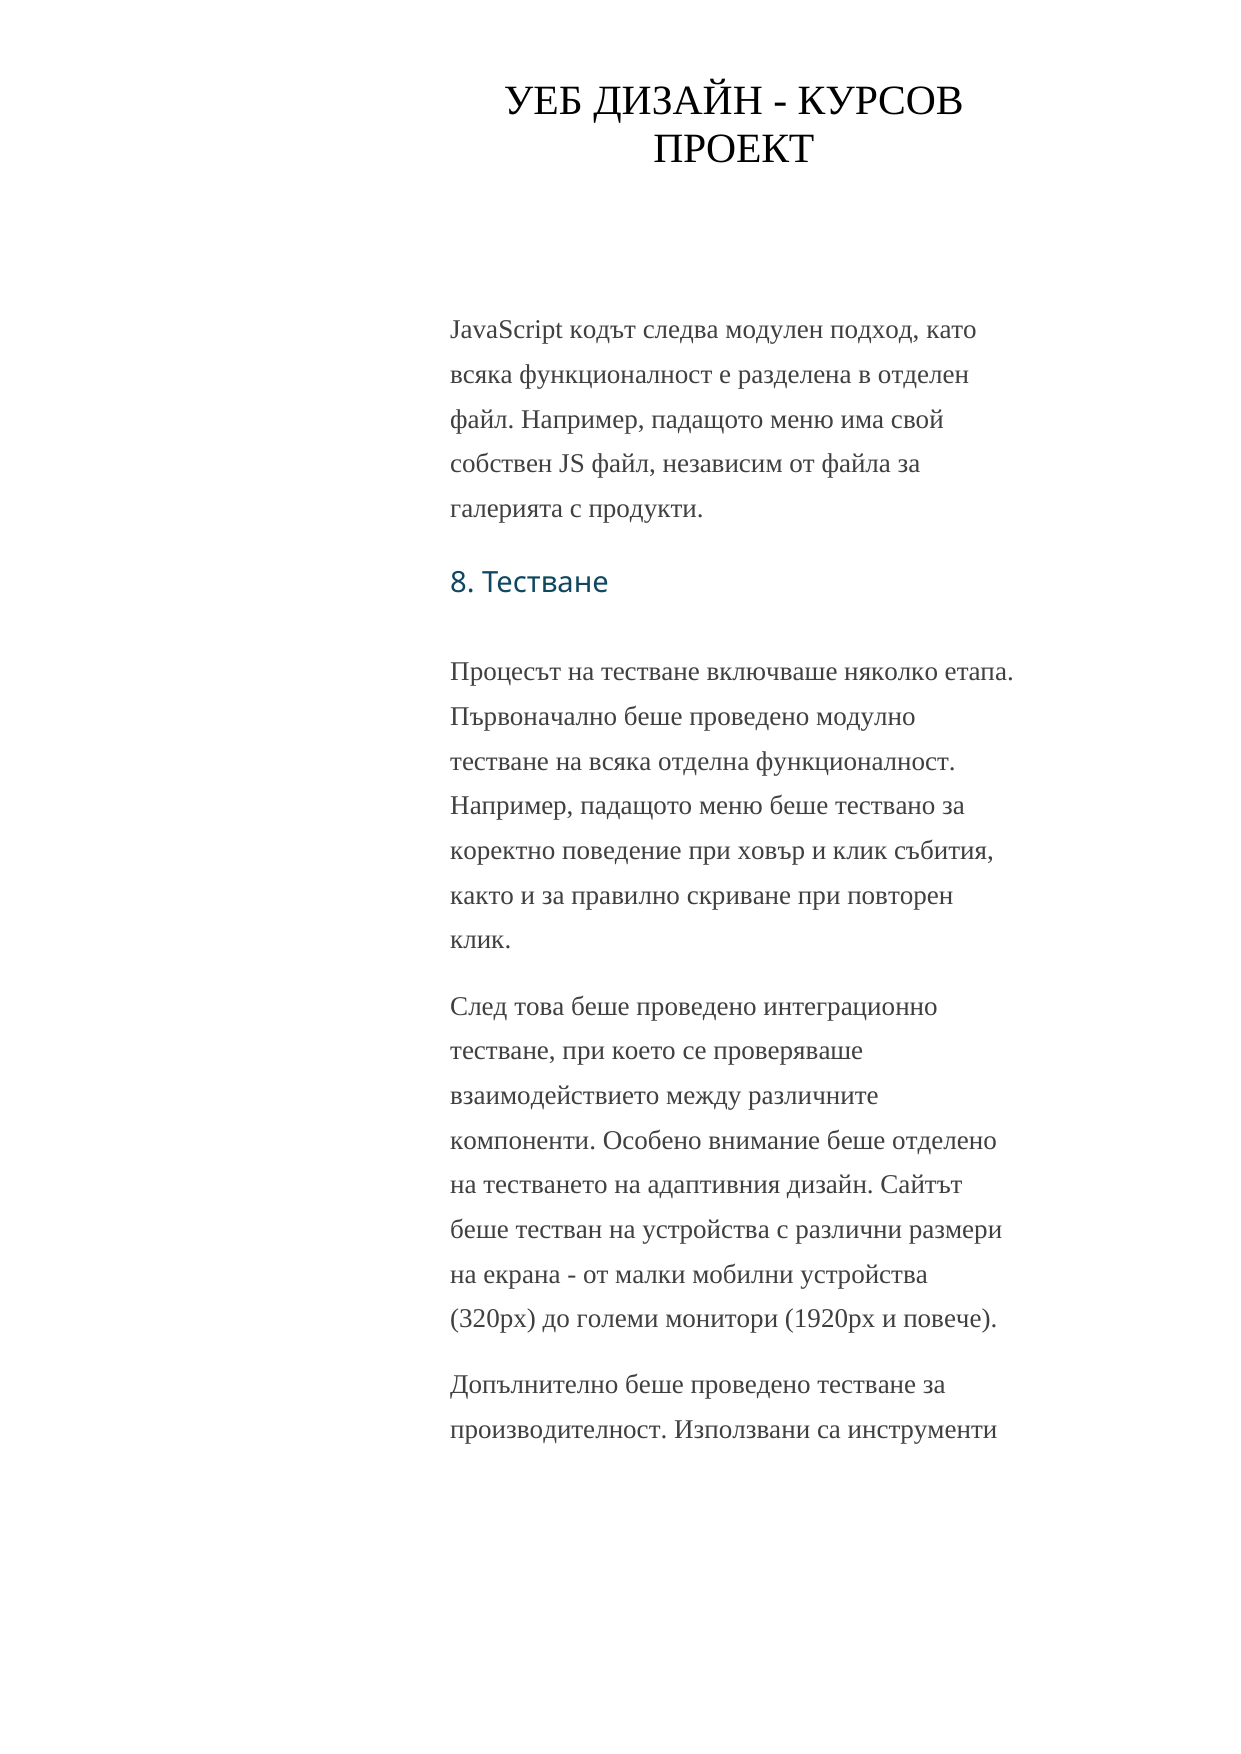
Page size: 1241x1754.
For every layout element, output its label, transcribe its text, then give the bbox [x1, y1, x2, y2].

text JavaScript кодът следва модулен подход, като всяка функционалност е разделена в отделен файл. Например, падащото меню има свой собствен JS файл, независим от файла за галерията с продукти. [450, 300, 1015, 523]
subtitle 8. Тестване [450, 561, 1015, 601]
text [450, 1355, 1015, 1444]
text Процесът на тестване включваше няколко етапа. Първоначално беше проведено модулно тестване на всяка отделна функционалност. Например, падащото меню беше тествано за коректно поведение при ховър и клик събития, както и за правилно скриване при повторен клик. [450, 642, 1015, 955]
text След това беше проведено интеграционно тестване, при което се проверяваше взаимодействието между различните компоненти. Особено внимание беше отделено на тестването на адаптивния дизайн. Сайтът беше тестван на устройства с различни размери на екрана - от малки мобилни устройства (320px) до големи монитори (1920px и повече). [450, 976, 1015, 1334]
